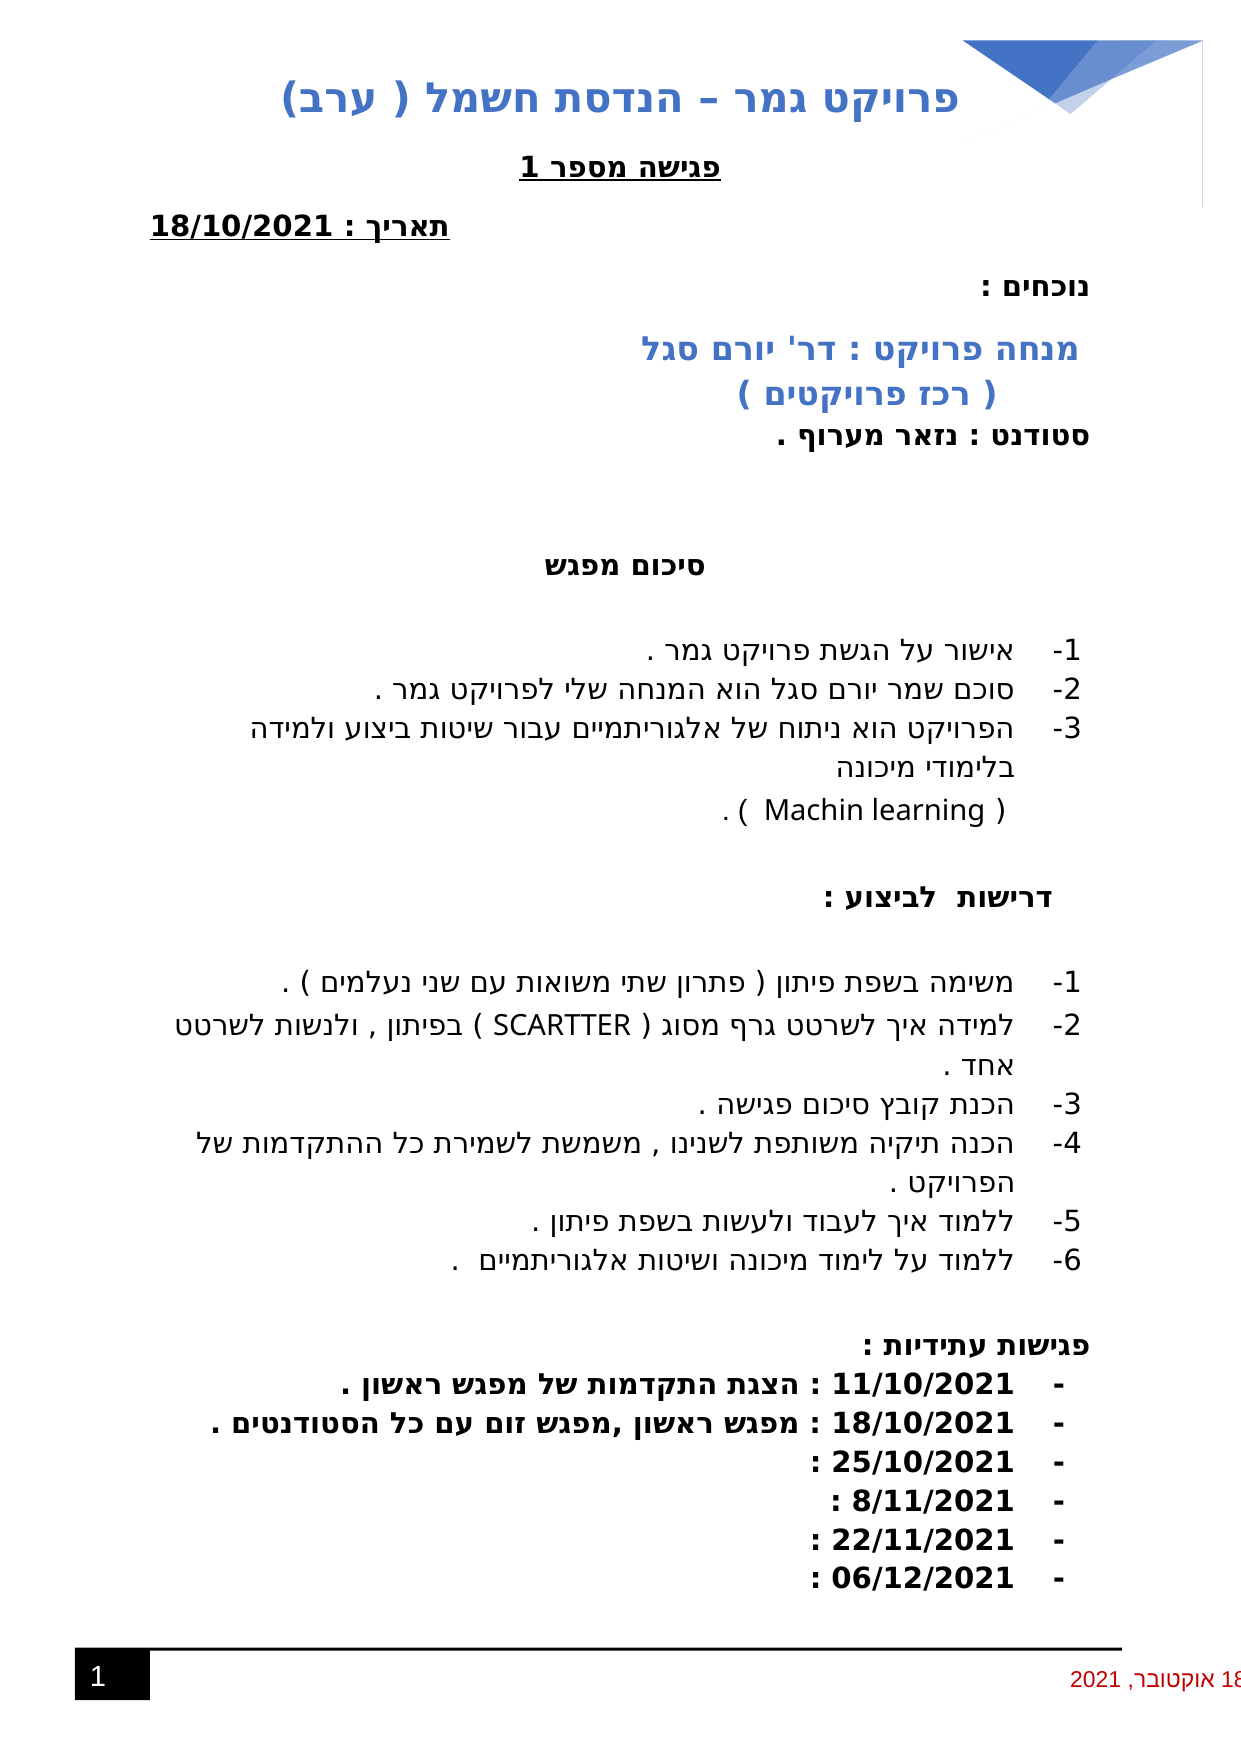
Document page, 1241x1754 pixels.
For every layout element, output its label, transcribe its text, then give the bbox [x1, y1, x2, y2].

list 06/12/2021 : [150, 1562, 1053, 1596]
list משימה בשפת פיתון ( פתרון שתי משואות עם שני נעלמים ) . [150, 965, 1053, 999]
list הכנת קובץ סיכום פגישה . [150, 1088, 1053, 1122]
text מנחה פרויקט : דר' יורם סגל [150, 329, 1090, 368]
list 25/10/2021 : [150, 1445, 1053, 1479]
list 22/11/2021 : [150, 1523, 1053, 1557]
text סטודנט : נזאר מערוף . [150, 418, 1090, 452]
picture [961, 40, 1203, 209]
text ( Machin learning ) . [150, 789, 1053, 829]
text תאריך : 18/10/2021 [150, 210, 1090, 244]
list ללמוד איך לעבוד ולעשות בשפת פיתון . [150, 1204, 1053, 1238]
text סיכום מפגש [150, 549, 1090, 583]
list אישור על הגשת פרויקט גמר . [150, 633, 1053, 667]
text פגישות עתידיות : [150, 1328, 1090, 1362]
list ללמוד על לימוד מיכונה ושיטות אלגוריתמיים . [150, 1243, 1053, 1277]
list הכנה תיקיה משותפת לשנינו , משמשת לשמירת כל ההתקדמות של הפרויקט . [150, 1127, 1053, 1199]
list 18/10/2021 : מפגש ראשון ,מפגש זום עם כל הסטודנטים . [150, 1406, 1053, 1440]
list 8/11/2021 : [150, 1484, 1053, 1518]
text נוכחים : [150, 269, 1090, 303]
text ( רכז פרויקטים ) [150, 374, 1090, 413]
list הפרויקט הוא ניתוח של אלגוריתמיים עבור שיטות ביצוע ולמידה בלימודי מיכונה [150, 711, 1053, 784]
list סוכם שמר יורם סגל הוא המנחה שלי לפרויקט גמר . [150, 672, 1053, 706]
text פגישה מספר 1 [150, 150, 1090, 184]
list למידה איך לשרטט גרף מסוג ( SCARTTER ) בפיתון , ולנשות לשרטט אחד . [150, 1004, 1053, 1083]
text דרישות לביצוע : [150, 880, 1053, 914]
list 11/10/2021 : הצגת התקדמות של מפגש ראשון . [150, 1367, 1053, 1401]
